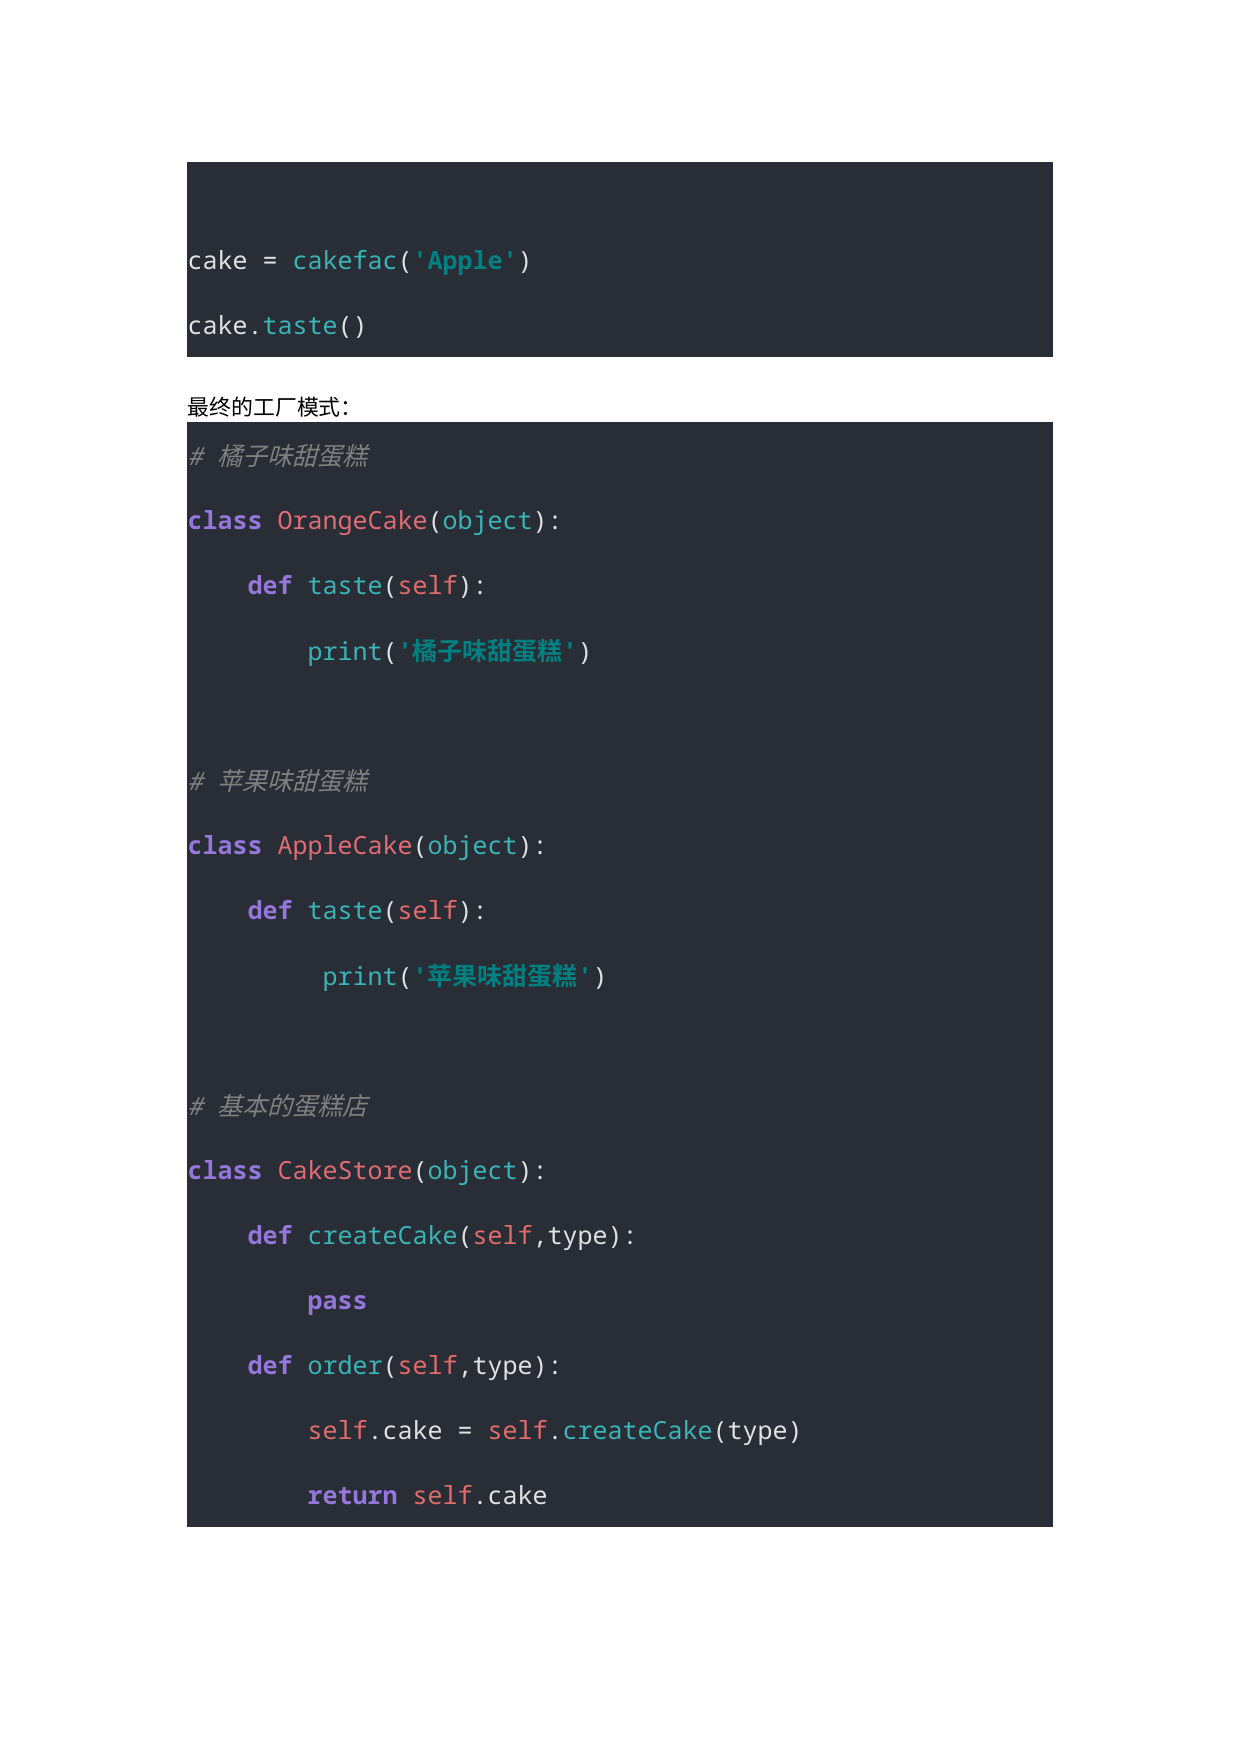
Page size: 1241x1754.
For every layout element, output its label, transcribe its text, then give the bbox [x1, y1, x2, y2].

text 最终的工厂模式： [187, 389, 1053, 422]
text cake = cakefac('Apple') cake.taste() [187, 162, 1053, 357]
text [187, 422, 1053, 1527]
